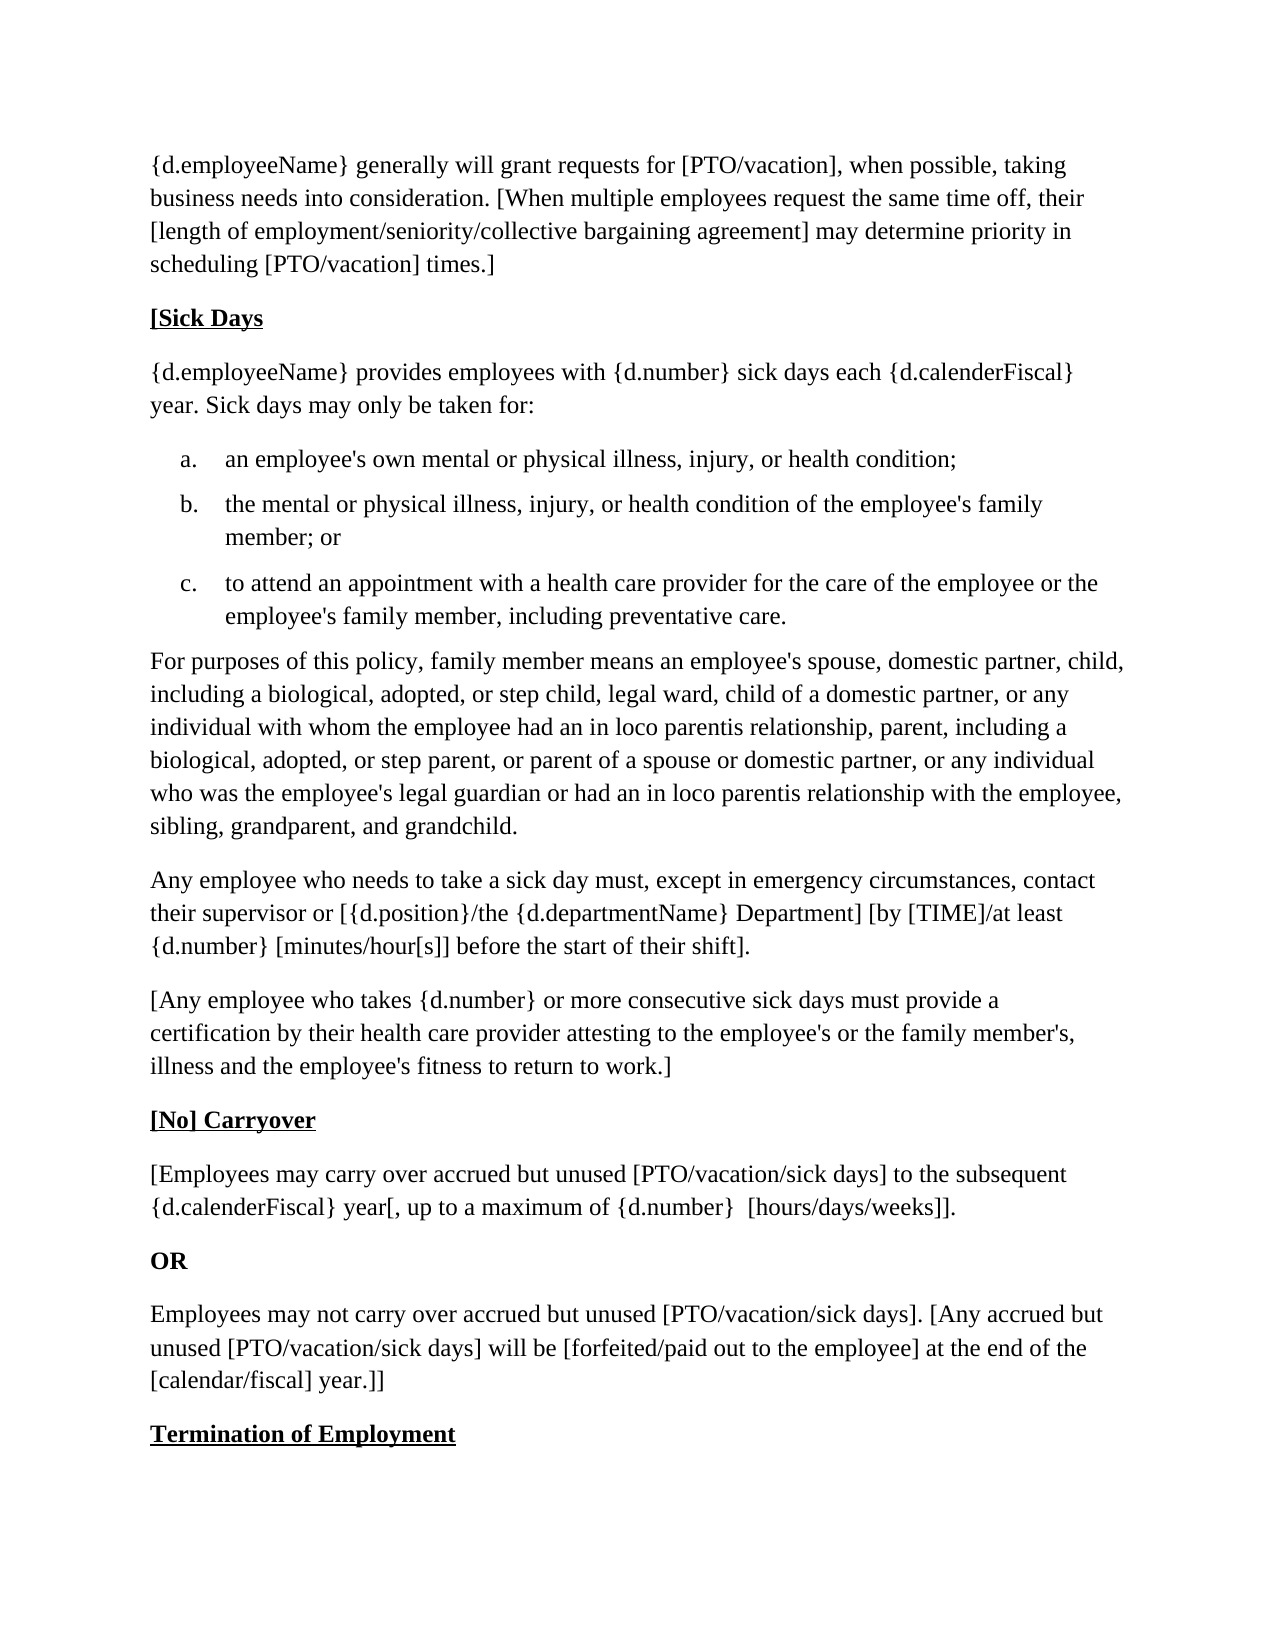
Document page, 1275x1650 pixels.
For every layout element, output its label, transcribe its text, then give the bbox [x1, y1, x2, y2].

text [150, 150, 1125, 278]
list an employee's own mental or physical illness, injury, or health condition; [180, 444, 1125, 472]
text [Any employee who takes {d.number} or more consecutive sick days must provide a certification by their health care provider attesting to the employee's or the family member's, illness and the employee's fitness to return to work.] [150, 985, 1125, 1080]
list to attend an appointment with a health care provider for the care of the employee or the employee's family member, including preventative care. [180, 568, 1125, 629]
text Any employee who needs to take a sick day must, except in emergency circumstances, contact their supervisor or [{d.position}/the {d.departmentName} Department] [by [TIME]/at least {d.number} [minutes/hour[s]] before the start of their shift]. [150, 865, 1125, 960]
text [No] Carryover [150, 1105, 1125, 1134]
text OR [150, 1246, 1125, 1274]
text Termination of Employment [150, 1419, 1125, 1448]
text For purposes of this policy, family member means an employee's spouse, domestic partner, child, including a biological, adopted, or step child, legal ward, child of a domestic partner, or any individual with whom the employee had an in loco parentis relationship, parent, including a biological, adopted, or step parent, or parent of a spouse or domestic partner, or any individual who was the employee's legal guardian or had an in loco parentis relationship with the employee, sibling, grandparent, and grandchild. [150, 646, 1125, 840]
text [Sick Days [150, 303, 1125, 332]
text {d.employeeName} provides employees with {d.number} sick days each {d.calenderFiscal} year. Sick days may only be taken for: [150, 357, 1125, 418]
list the mental or physical illness, injury, or health condition of the employee's family member; or [180, 489, 1125, 551]
text [Employees may carry over accrued but unused [PTO/vacation/sick days] to the subsequent {d.calenderFiscal} year[, up to a maximum of {d.number} [hours/days/weeks]]. [150, 1159, 1125, 1221]
text Employees may not carry over accrued but unused [PTO/vacation/sick days]. [Any accrued but unused [PTO/vacation/sick days] will be [forfeited/paid out to the employee] at the end of the [calendar/fiscal] year.]] [150, 1299, 1125, 1394]
